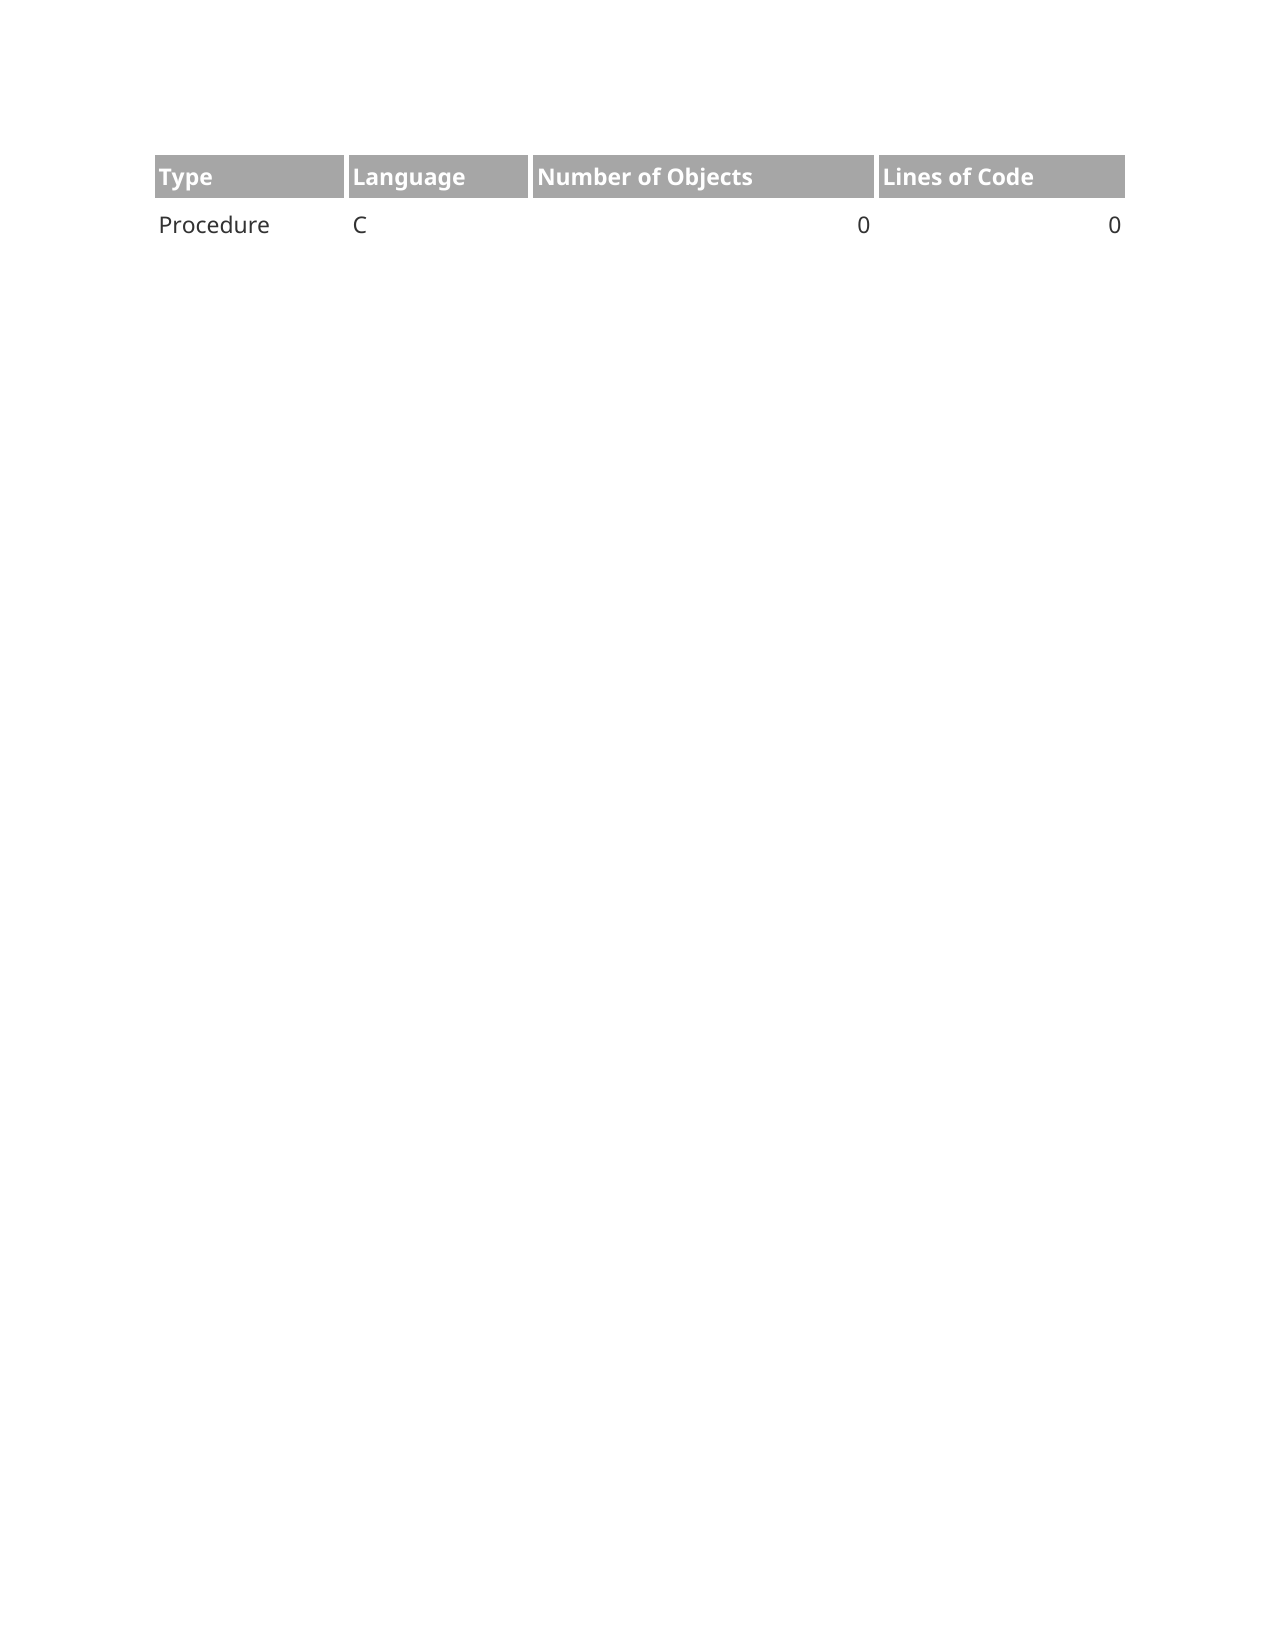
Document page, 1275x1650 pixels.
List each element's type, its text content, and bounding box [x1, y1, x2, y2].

table_header Lines of Code [879, 155, 1125, 198]
table_header Number of Objects [533, 155, 874, 198]
table_cell Procedure [155, 203, 344, 246]
table_cell 0 [533, 203, 874, 246]
table_header Language [349, 155, 528, 198]
table_cell C [349, 203, 528, 246]
table_cell 0 [879, 203, 1125, 246]
table_header Type [155, 155, 344, 198]
